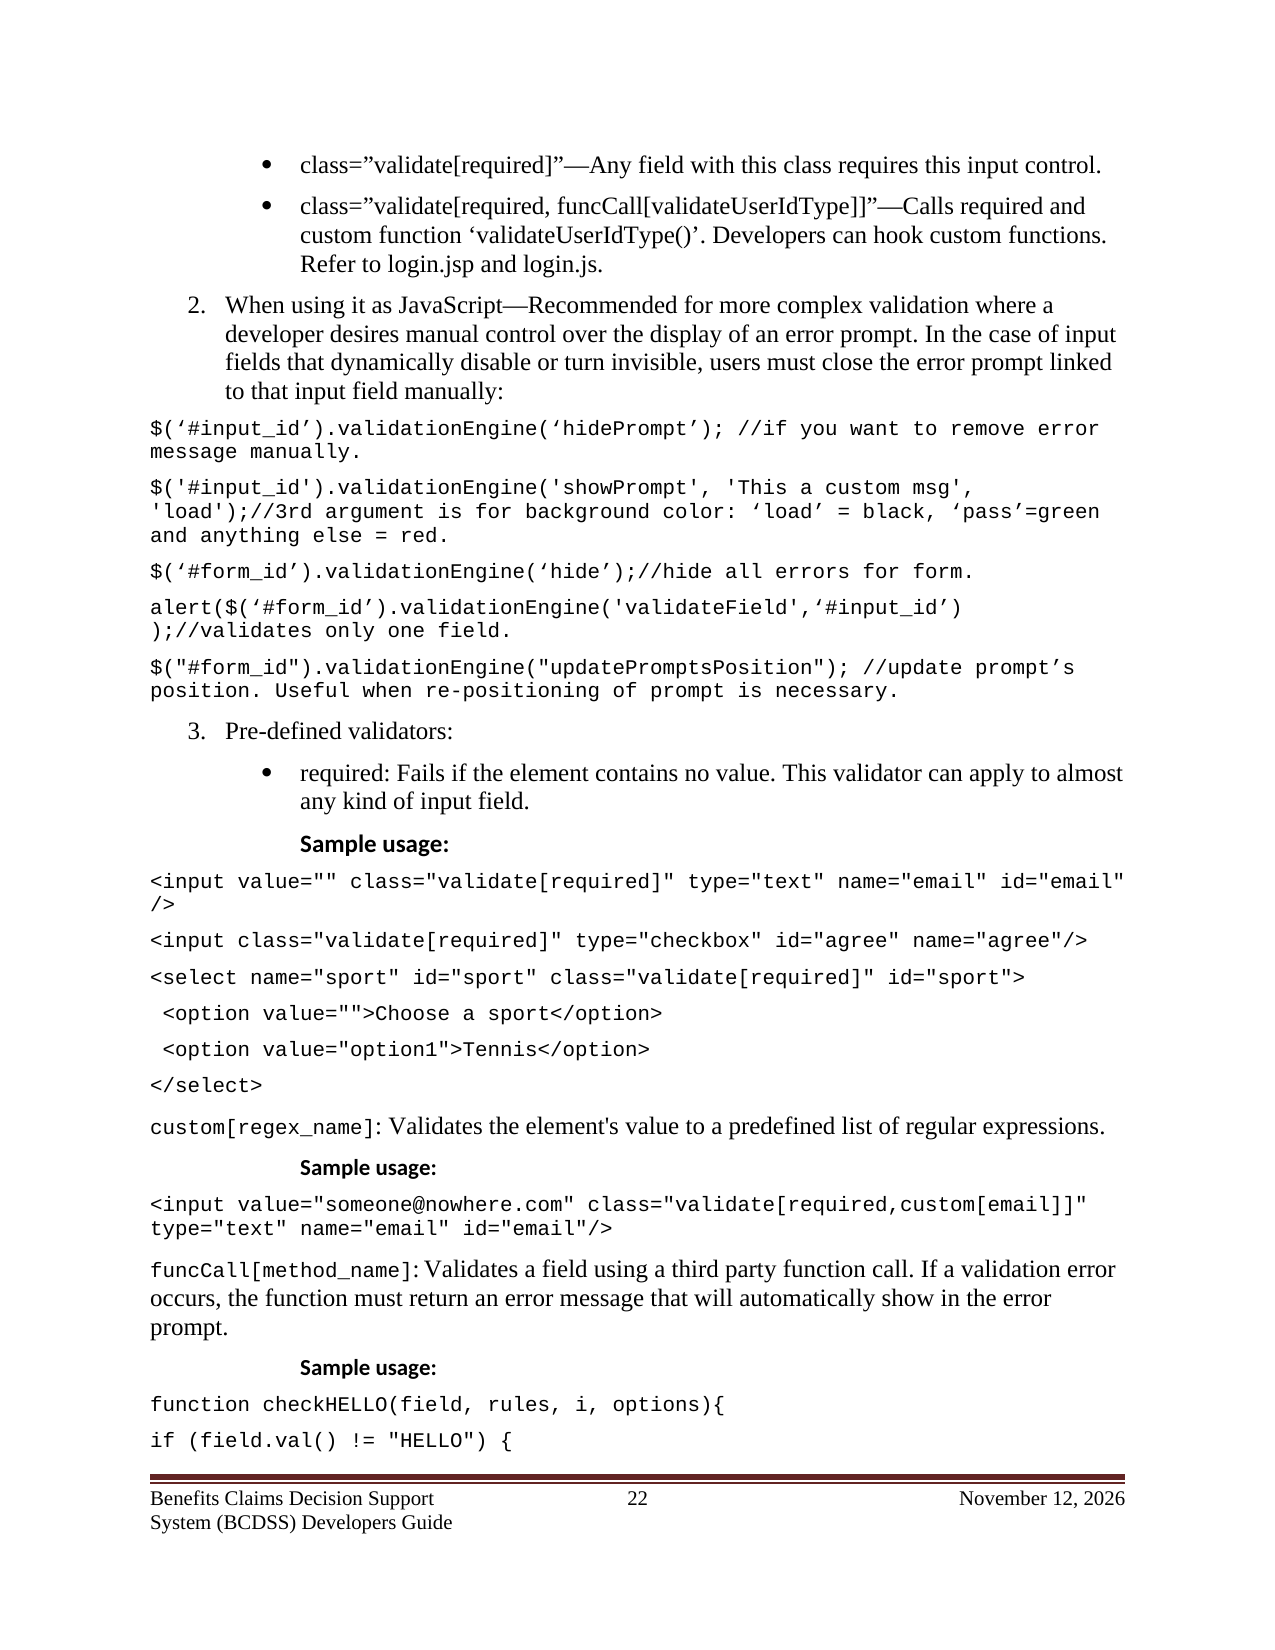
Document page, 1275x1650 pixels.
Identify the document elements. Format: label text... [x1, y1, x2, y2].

text <option value="option1">Tennis</option> [150, 1039, 1125, 1063]
text Sample usage: [300, 1153, 1125, 1181]
list class=”validate[required]”—Any field with this class requires this input control. [262, 150, 1125, 179]
text funcCall[method_name]: Validates a field using a third party function call. If a validation error occurs, the function must return an error message that will automatically show in the error prompt. [150, 1254, 1125, 1341]
text $("#form_id").validationEngine("updatePromptsPosition"); //update prompt’s position. Useful when re-positioning of prompt is necessary. [150, 657, 1125, 704]
list required: Fails if the element contains no value. This validator can apply to almost any kind of input field. [262, 758, 1125, 815]
text <input value="someone@nowhere.com" class="validate[required,custom[email]]" type="text" name="email" id="email"/> [150, 1194, 1125, 1241]
list When using it as JavaScript—Recommended for more complex validation where a developer desires manual control over the display of an error prompt. In the case of input fields that dynamically disable or turn invisible, users must close the error prompt linked to that input field manually: [187, 290, 1125, 405]
text </select> [150, 1075, 1125, 1099]
list class=”validate[required, funcCall[validateUserIdType]]”—Calls required and custom function ‘validateUserIdType()’. Developers can hook custom functions. Refer to login.jsp and login.js. [262, 191, 1125, 277]
text <input value="" class="validate[required]" type="text" name="email" id="email" /> [150, 871, 1125, 918]
text $('#input_id').validationEngine('showPrompt', 'This a custom msg', 'load');//3rd argument is for background color: ‘load’ = black, ‘pass’=green and anything else = red. [150, 477, 1125, 548]
text custom[regex_name]: Validates the element's value to a predefined list of regular expressions. [150, 1111, 1125, 1141]
text function checkHELLO(field, rules, i, options){ [150, 1394, 1125, 1417]
text if (field.val() != "HELLO") { [150, 1430, 1125, 1453]
text Sample usage: [300, 828, 1125, 858]
text $(‘#input_id’).validationEngine(‘hidePrompt’); //if you want to remove error message manually. [150, 417, 1125, 465]
text Sample usage: [300, 1353, 1125, 1381]
text alert($(‘#form_id’).validationEngine('validateField',‘#input_id’) );//validates only one field. [150, 597, 1125, 644]
text <option value="">Choose a sport</option> [150, 1003, 1125, 1026]
text <input class="validate[required]" type="checkbox" id="agree" name="agree"/> [150, 931, 1125, 954]
text <select name="sport" id="sport" class="validate[required]" id="sport"> [150, 967, 1125, 990]
list Pre-defined validators: [187, 716, 1125, 745]
text $(‘#form_id’).validationEngine(‘hide’);//hide all errors for form. [150, 561, 1125, 584]
